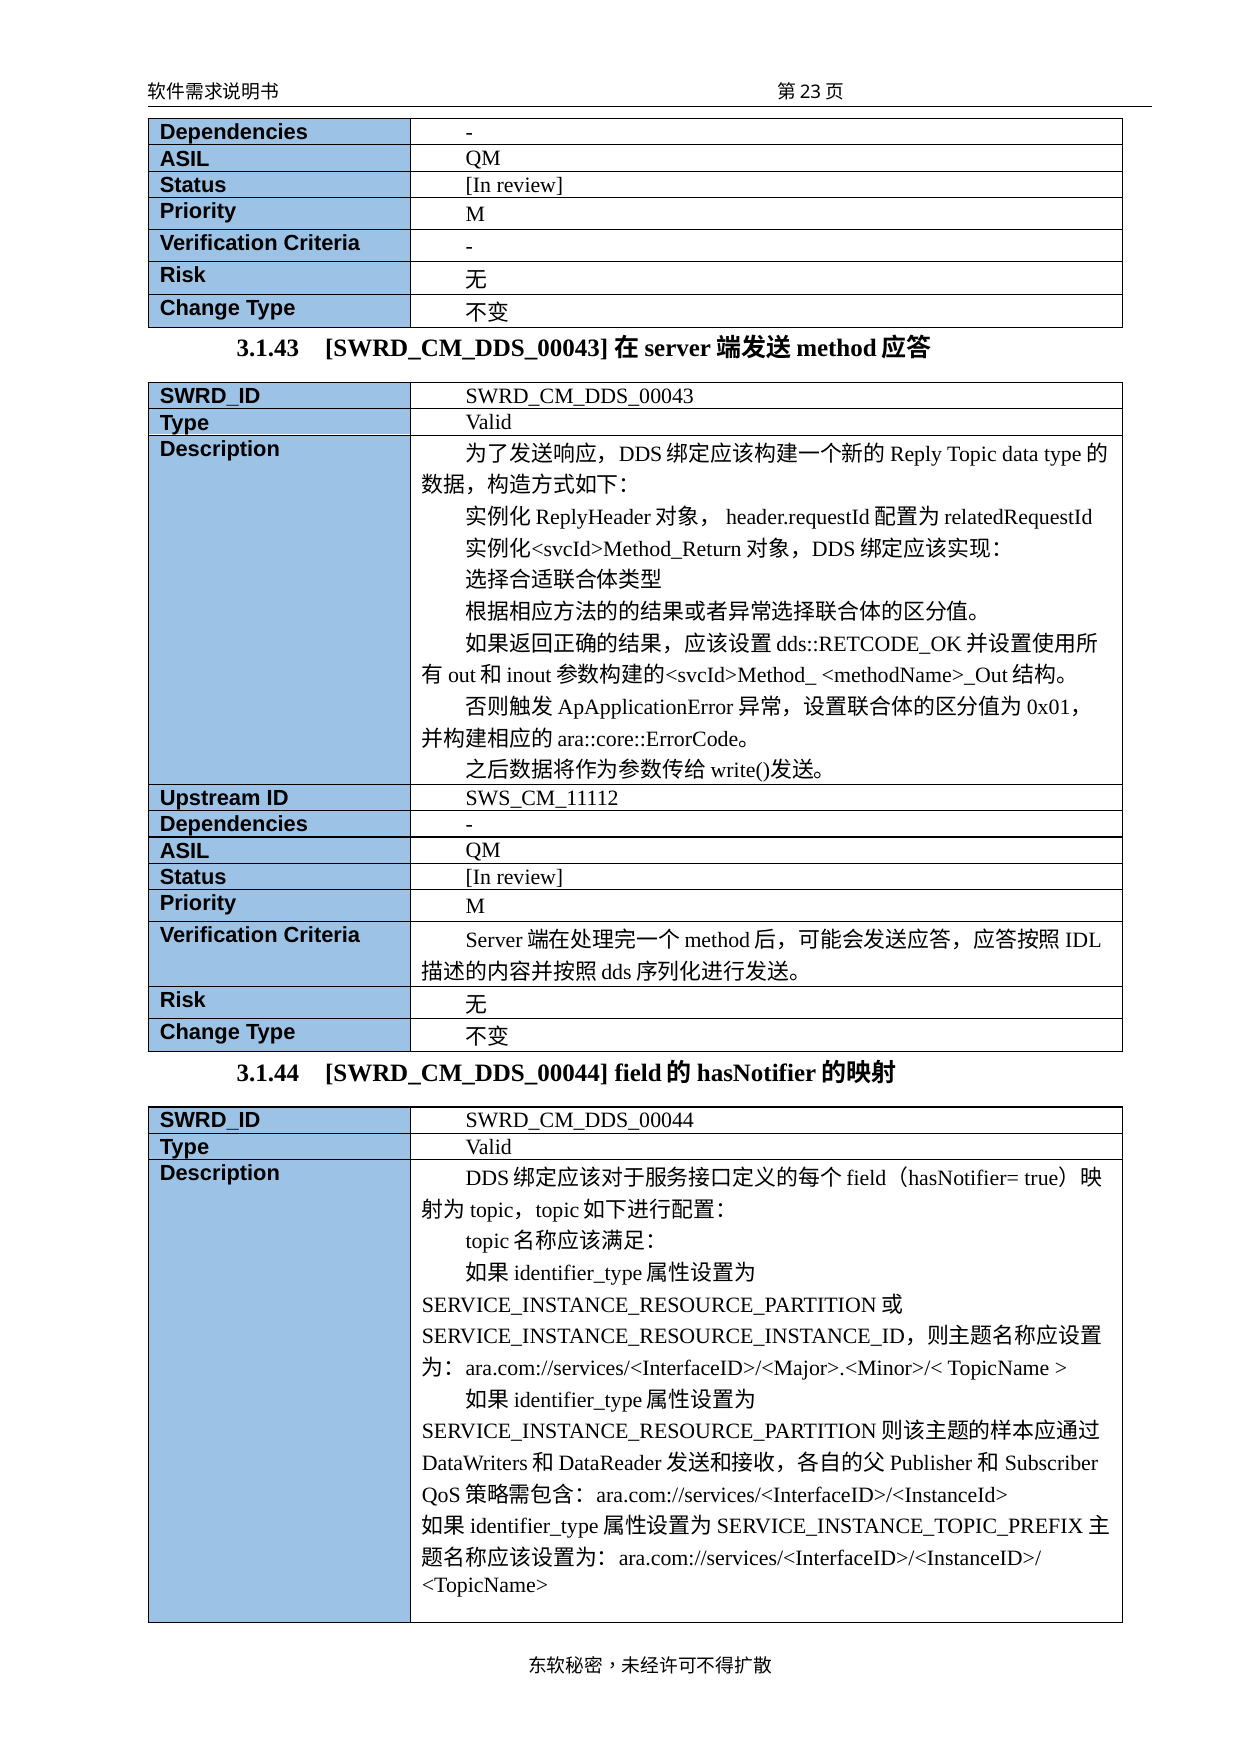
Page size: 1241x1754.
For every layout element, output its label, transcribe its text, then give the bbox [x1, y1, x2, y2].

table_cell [411, 1160, 1122, 1622]
table_cell Status [149, 864, 410, 889]
table_cell Risk [149, 987, 410, 1018]
table_cell Server端在处理完一个method后，可能会发送应答，应答按照IDL描述的内容并按照dds序列化进行发送。 [411, 922, 1122, 986]
table_header SWRD_CM_DDS_00044 [411, 1108, 1122, 1133]
table_cell M [411, 890, 1122, 921]
table_cell Risk [149, 262, 410, 294]
subtitle [SWRD_CM_DDS_00044] field的hasNotifier的映射 [236, 1052, 1152, 1088]
subtitle [SWRD_CM_DDS_00043] 在server端发送method应答 [236, 328, 1152, 364]
table_cell - [411, 119, 1122, 144]
table_cell Valid [411, 1134, 1122, 1159]
table_header SWRD_CM_DDS_00043 [411, 383, 1122, 408]
table_cell 不变 [411, 1019, 1122, 1051]
table_cell Dependencies [149, 119, 410, 144]
table_cell Upstream ID [149, 785, 410, 810]
table_cell Description [149, 436, 410, 784]
table_cell Description [149, 1160, 410, 1622]
table_cell Type [149, 409, 410, 434]
table_cell Type [149, 1134, 410, 1159]
table_cell - [411, 811, 1122, 836]
table_cell ASIL [149, 145, 410, 171]
table_cell 不变 [411, 295, 1122, 327]
table_cell QM [411, 838, 1122, 863]
table_cell 为了发送响应，DDS绑定应该构建一个新的Reply Topic data type的数据，构造方式如下： 实例化ReplyHeader对象， header.requestId配置为relatedRequestId 实例化<svcId>Method_Return对象，DDS绑定应该实现： 选择合适联合体类型 根据相应方法的的结果或者异常选择联合体的区分值。 如果返回正确的结果，应该设置dds::RETCODE_OK并设置使用所有out和inout参数构建的<svcId>Method_ <methodName>_Out结构。 否则触发ApApplicationError异常，设置联合体的区分值为0x01，并构建相应的ara::core::ErrorCode。 之后数据将作为参数传给write()发送。 [411, 436, 1122, 784]
table_cell 无 [411, 987, 1122, 1018]
table_cell [In review] [411, 172, 1122, 197]
table_cell Priority [149, 890, 410, 921]
table_cell Change Type [149, 295, 410, 327]
table_cell Status [149, 172, 410, 197]
table_cell ASIL [149, 838, 410, 863]
table_cell M [411, 198, 1122, 229]
table_cell Valid [411, 409, 1122, 434]
table_header SWRD_ID [149, 1108, 410, 1133]
table_cell - [411, 230, 1122, 261]
table_header SWRD_ID [149, 383, 410, 408]
table_cell Verification Criteria [149, 230, 410, 261]
table_cell SWS_CM_11112 [411, 785, 1122, 810]
table_cell Dependencies [149, 811, 410, 836]
table_cell [In review] [411, 864, 1122, 889]
table_cell Change Type [149, 1019, 410, 1051]
table_cell QM [411, 145, 1122, 171]
table_cell 无 [411, 262, 1122, 294]
table_cell Verification Criteria [149, 922, 410, 986]
table_cell Priority [149, 198, 410, 229]
